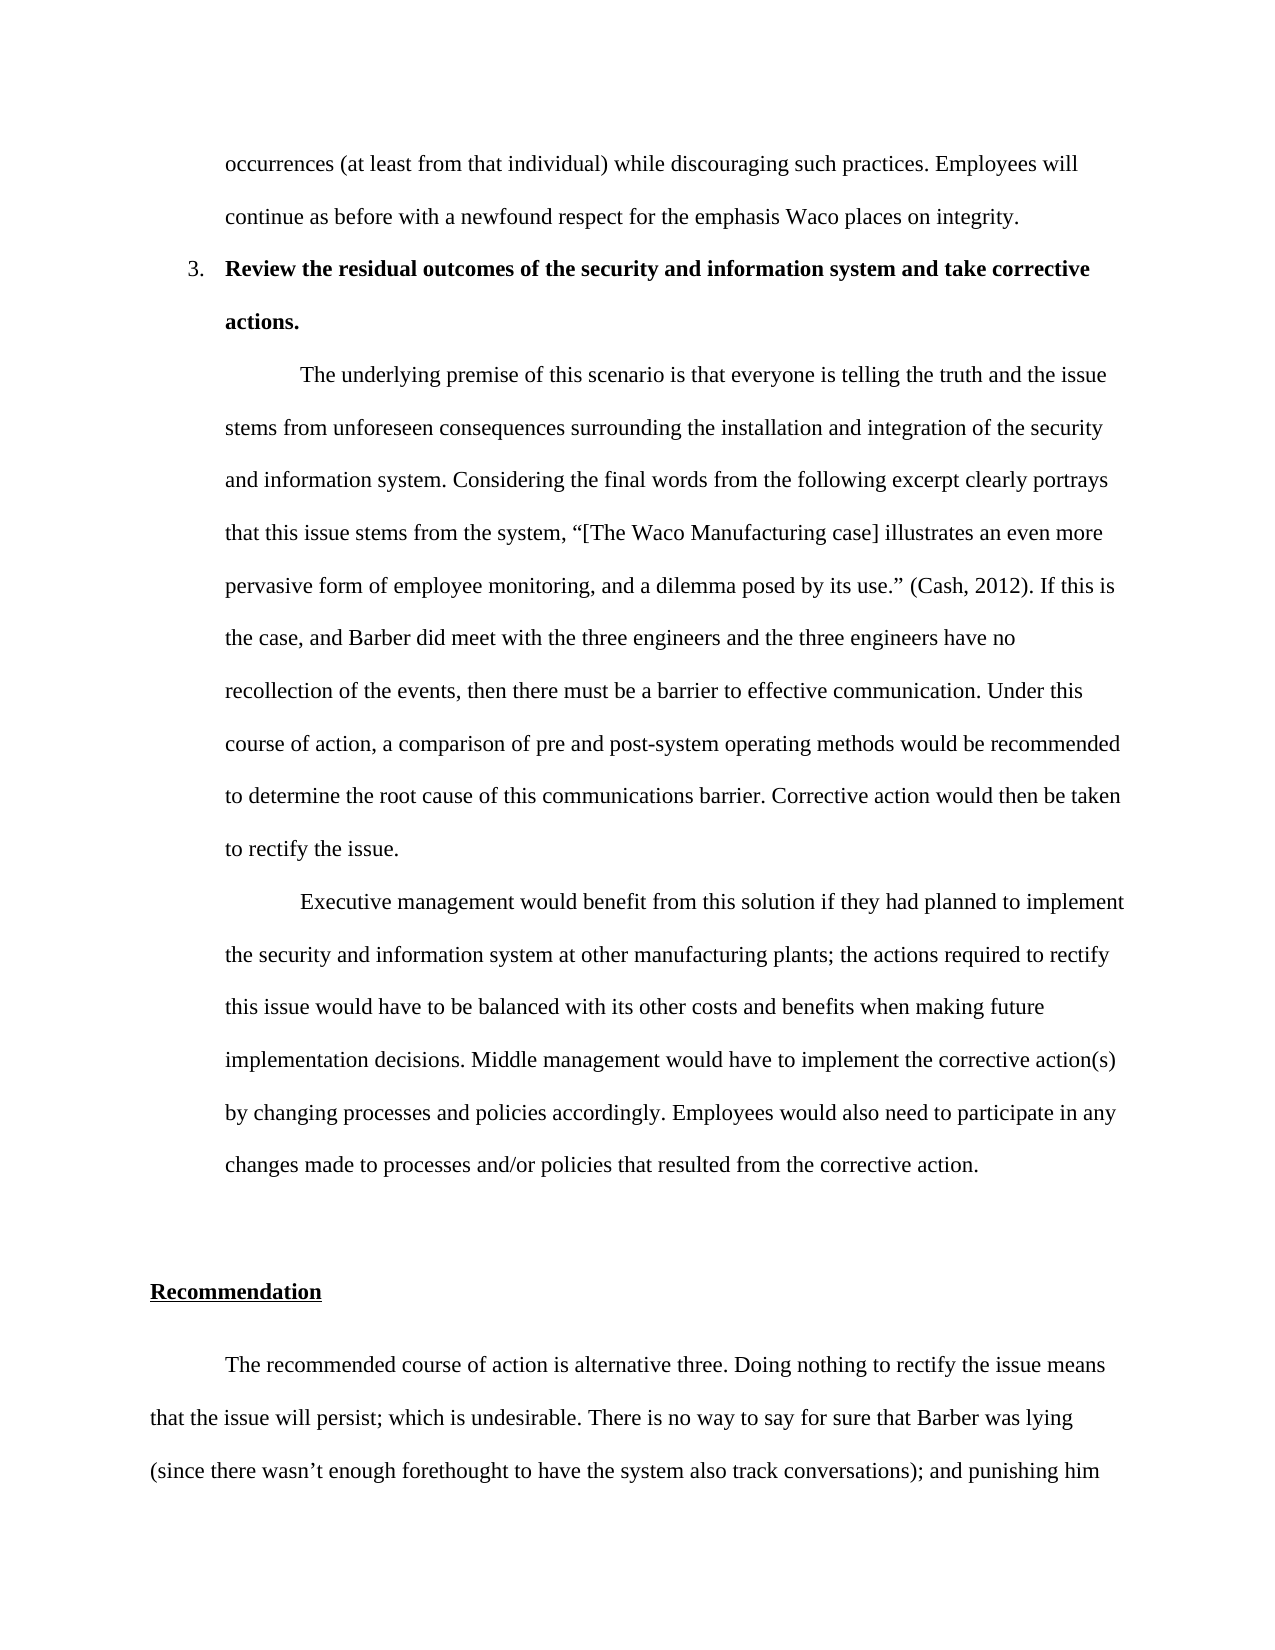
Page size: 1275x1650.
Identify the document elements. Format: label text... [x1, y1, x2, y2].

list The underlying premise of this scenario is that everyone is telling the truth and the issue stems from unforeseen consequences surrounding the installation and integration of the security and information system. Considering the final words from the following excerpt clearly portrays that this issue stems from the system, “[The Waco Manufacturing case] illustrates an even more pervasive form of employee monitoring, and a dilemma posed by its use.” . If this is the case, and Barber did meet with the three engineers and the three engineers have no recollection of the events, then there must be a barrier to effective communication. Under this course of action, a comparison of pre and post-system operating methods would be recommended to determine the root cause of this communications barrier. Corrective action would then be taken to rectify the issue. [225, 361, 1125, 862]
list Executive management would benefit from this solution if they had planned to implement the security and information system at other manufacturing plants; the actions required to rectify this issue would have to be balanced with its other costs and benefits when making future implementation decisions. Middle management would have to implement the corrective action(s) by changing processes and policies accordingly. Employees would also need to participate in any changes made to processes and/or policies that resulted from the corrective action. [225, 888, 1125, 1178]
text Recommendation [150, 1278, 1125, 1304]
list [225, 150, 1125, 229]
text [150, 1351, 1125, 1483]
list Review the residual outcomes of the security and information system and take corrective actions. [187, 255, 1125, 334]
